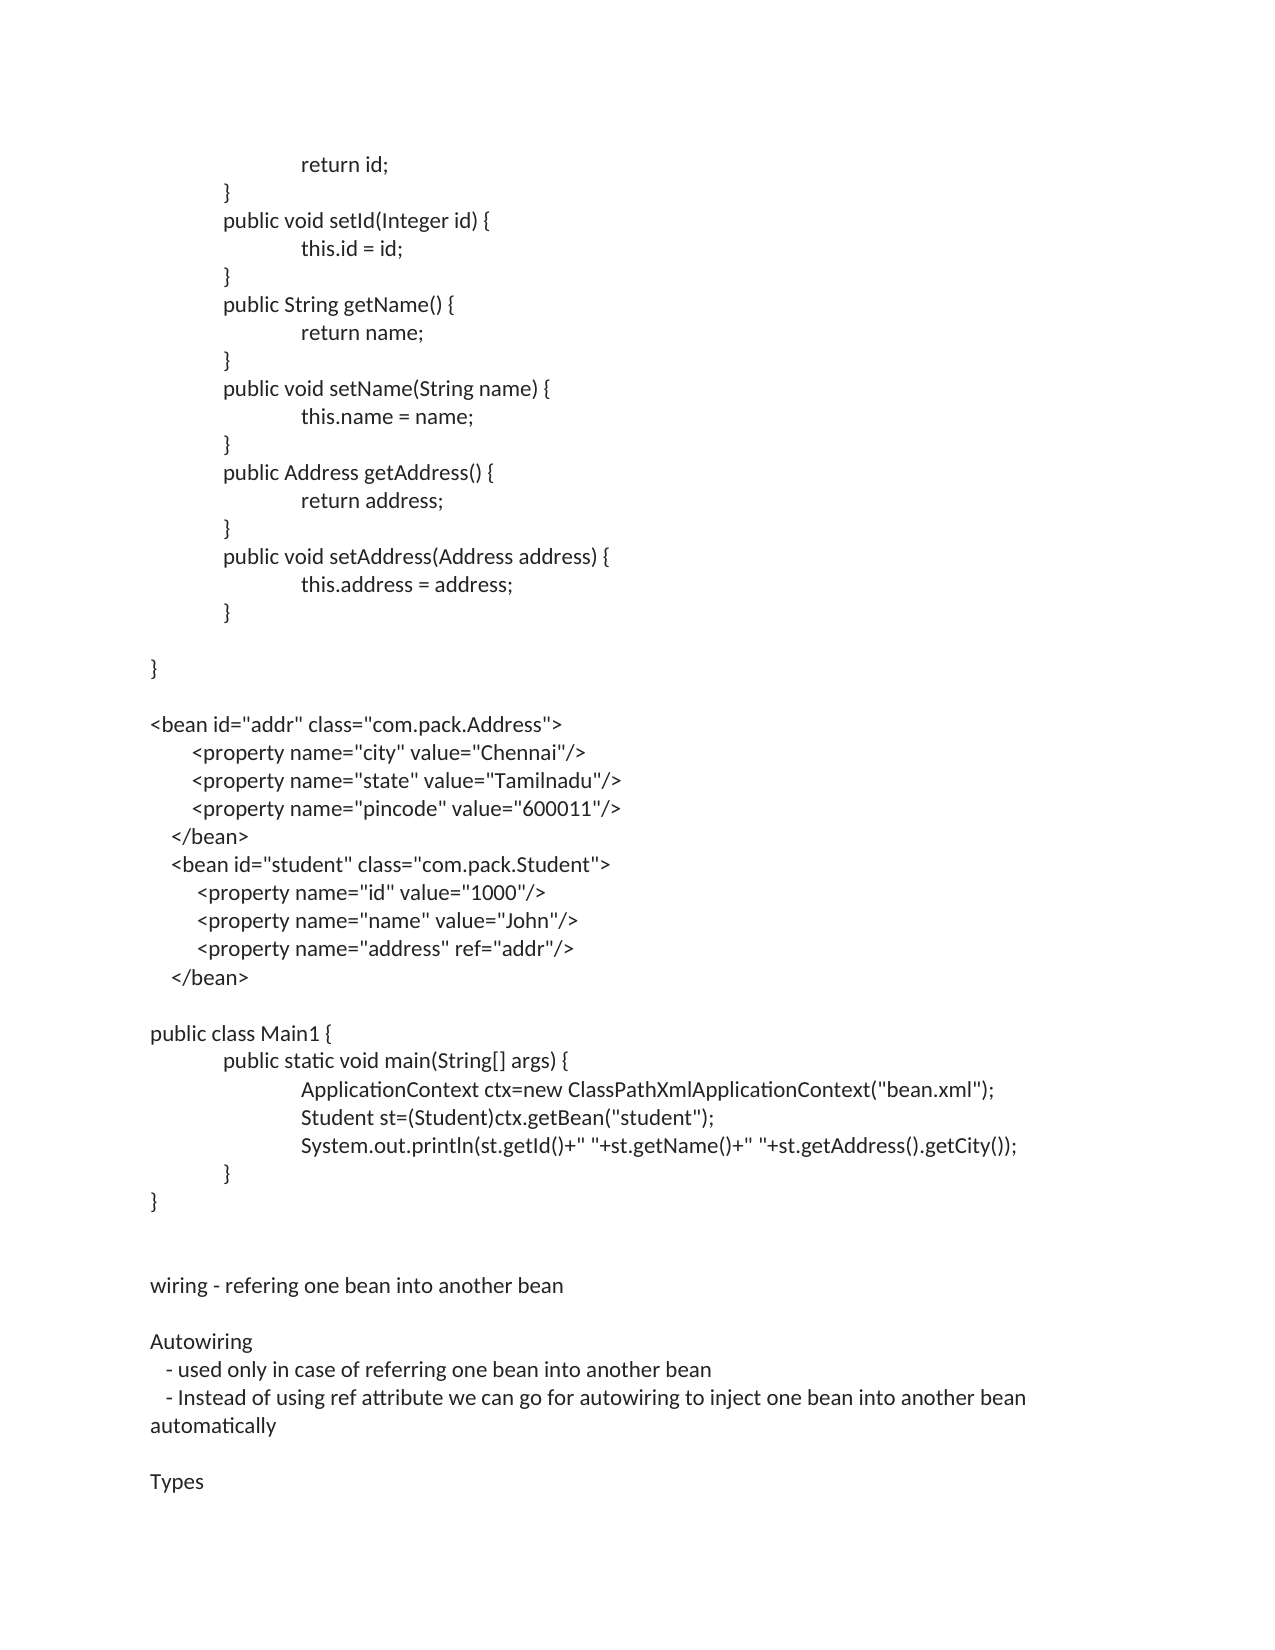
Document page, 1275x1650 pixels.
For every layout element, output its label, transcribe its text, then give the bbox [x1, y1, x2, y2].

text <property name="pincode" value="600011"/> [150, 794, 1125, 822]
text public static void main(String[] args) { [150, 1047, 1125, 1075]
text public void setAddress(Address address) { [150, 542, 1125, 570]
text } [150, 1159, 1125, 1187]
text - used only in case of referring one bean into another bean [150, 1355, 1125, 1383]
text <property name="address" ref="addr"/> [150, 934, 1125, 963]
text Types [150, 1467, 1125, 1495]
text - Instead of using ref attribute we can go for autowiring to inject one bean into another bean automatically [150, 1383, 1125, 1439]
text this.name = name; [150, 402, 1125, 430]
text } [150, 1187, 1125, 1215]
text System.out.println(st.getId()+" "+st.getName()+" "+st.getAddress().getCity()); [150, 1131, 1125, 1159]
text } [150, 654, 1125, 682]
text } [150, 346, 1125, 374]
text </bean> [150, 963, 1125, 991]
text } [150, 598, 1125, 626]
text public class Main1 { [150, 1019, 1125, 1047]
text <property name="city" value="Chennai"/> [150, 738, 1125, 766]
text } [150, 262, 1125, 290]
text </bean> [150, 822, 1125, 851]
text return id; [150, 150, 1125, 178]
text return address; [150, 486, 1125, 514]
text public void setId(Integer id) { [150, 206, 1125, 234]
text ApplicationContext ctx=new ClassPathXmlApplicationContext("bean.xml"); [150, 1075, 1125, 1103]
text } [150, 430, 1125, 458]
text <property name="id" value="1000"/> [150, 878, 1125, 907]
text this.id = id; [150, 234, 1125, 262]
text } [150, 514, 1125, 542]
text Student st=(Student)ctx.getBean("student"); [150, 1103, 1125, 1131]
text return name; [150, 318, 1125, 346]
text Autowiring [150, 1327, 1125, 1355]
text wiring - refering one bean into another bean [150, 1271, 1125, 1299]
text this.address = address; [150, 570, 1125, 598]
text public String getName() { [150, 290, 1125, 318]
text <bean id="addr" class="com.pack.Address"> [150, 710, 1125, 738]
text <property name="state" value="Tamilnadu"/> [150, 766, 1125, 794]
text <bean id="student" class="com.pack.Student"> [150, 851, 1125, 878]
text <property name="name" value="John"/> [150, 907, 1125, 934]
text } [150, 178, 1125, 206]
text public Address getAddress() { [150, 458, 1125, 486]
text public void setName(String name) { [150, 374, 1125, 402]
